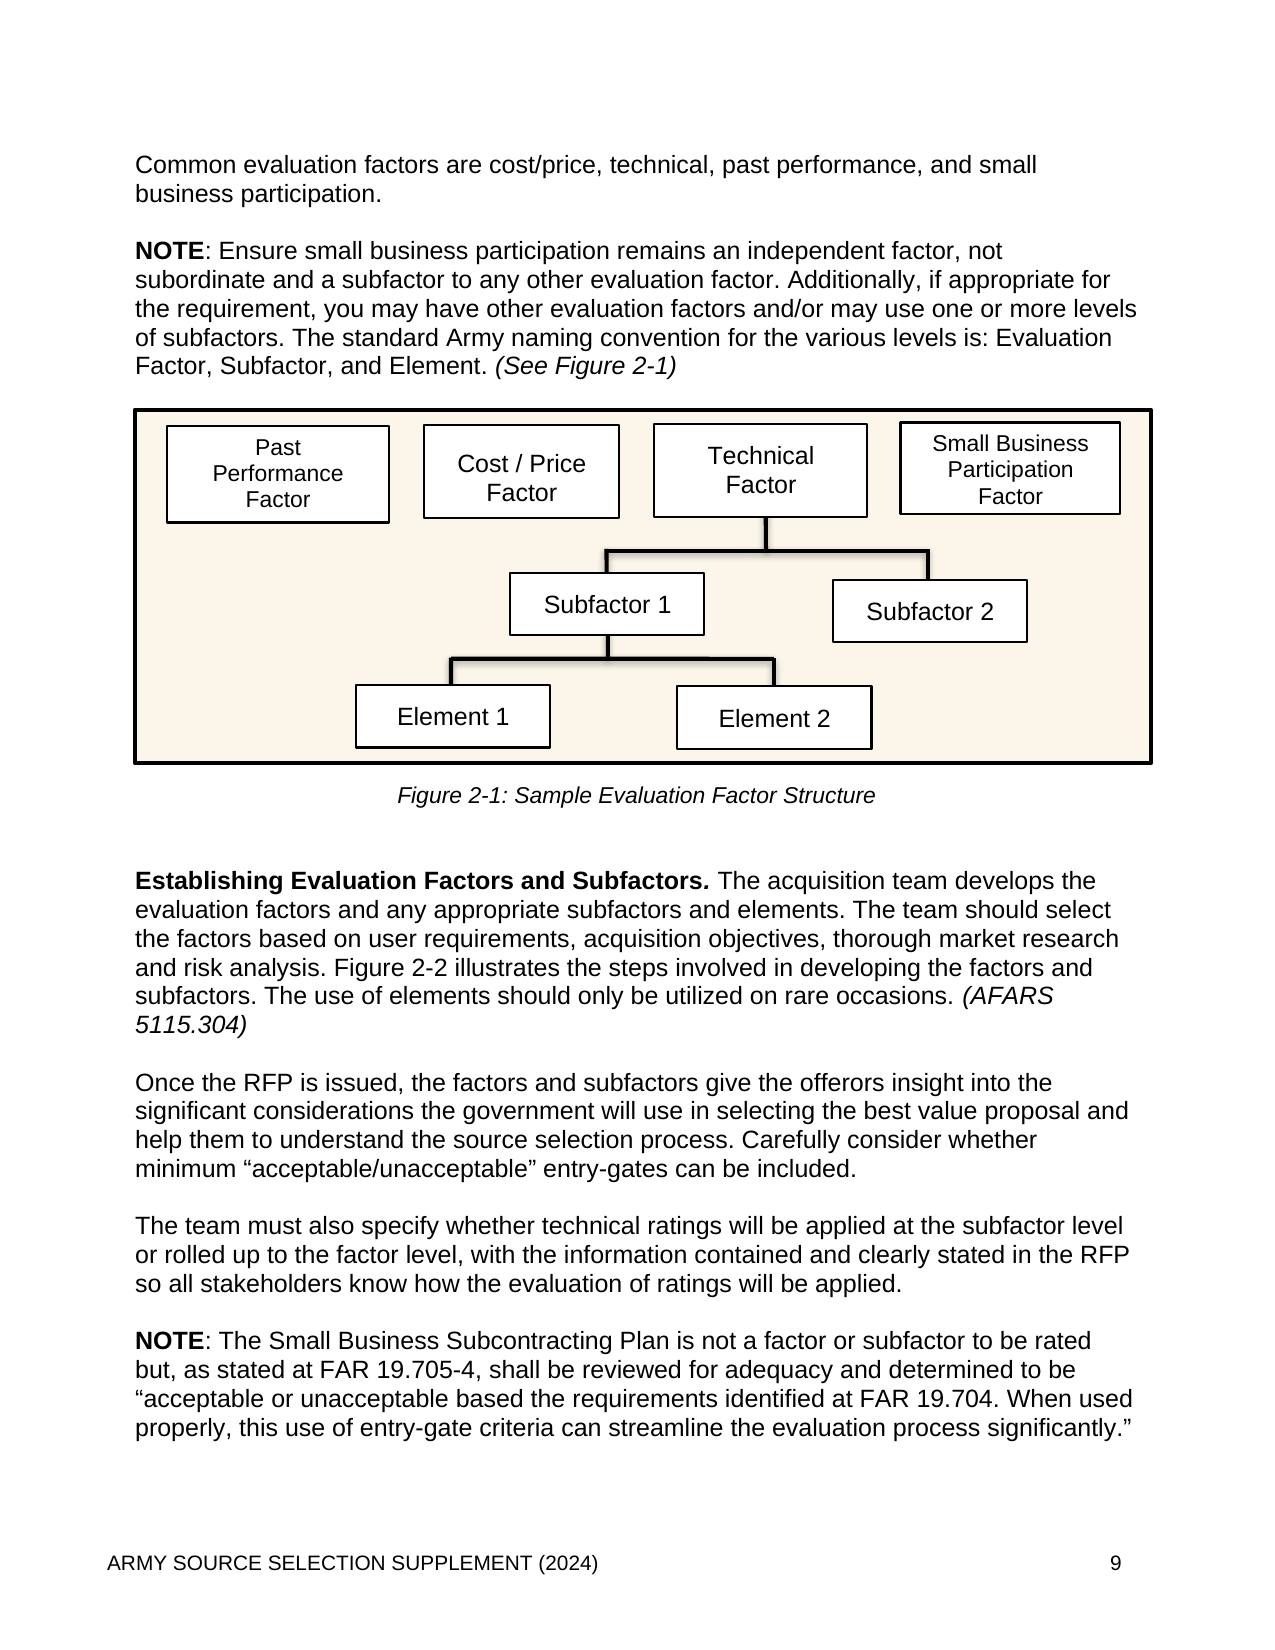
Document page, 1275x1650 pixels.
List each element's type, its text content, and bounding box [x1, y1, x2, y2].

text Common evaluation factors are cost/price, technical, past performance, and small business participation. [135, 150, 1140, 207]
text The team must also specify whether technical ratings will be applied at the subfactor level or rolled up to the factor level, with the information contained and clearly stated in the RFP so all stakeholders know how the evaluation of ratings will be applied. [135, 1211, 1140, 1298]
text Once the RFP is issued, the factors and subfactors give the offerors insight into the significant considerations the government will use in selecting the best value proposal and help them to understand the source selection process. Carefully consider whether minimum “acceptable/unacceptable” entry-gates can be included. [135, 1068, 1140, 1183]
text NOTE: The Small Business Subcontracting Plan is not a factor or subfactor to be rated but, as stated at FAR 19.705-4, shall be reviewed for adequacy and determined to be “acceptable or unacceptable based the requirements identified at FAR 19.704. When used properly, this use of entry-gate criteria can streamline the evaluation process significantly.” [135, 1326, 1140, 1441]
text Figure 2-1: Sample Evaluation Factor Structure [135, 782, 1140, 809]
text NOTE: Ensure small business participation remains an independent factor, not subordinate and a subfactor to any other evaluation factor. Additionally, if appropriate for the requirement, you may have other evaluation factors and/or may use one or more levels of subfactors. The standard Army naming convention for the various levels is: Evaluation Factor, Subfactor, and Element. (See Figure 2-1) [135, 236, 1140, 380]
text Establishing Evaluation Factors and Subfactors. The acquisition team develops the evaluation factors and any appropriate subfactors and elements. The team should select the factors based on user requirements, acquisition objectives, thorough market research and risk analysis. Figure 2-2 illustrates the steps involved in developing the factors and subfactors. The use of elements should only be utilized on rare occasions. (AFARS 5115.304) [135, 866, 1140, 1039]
